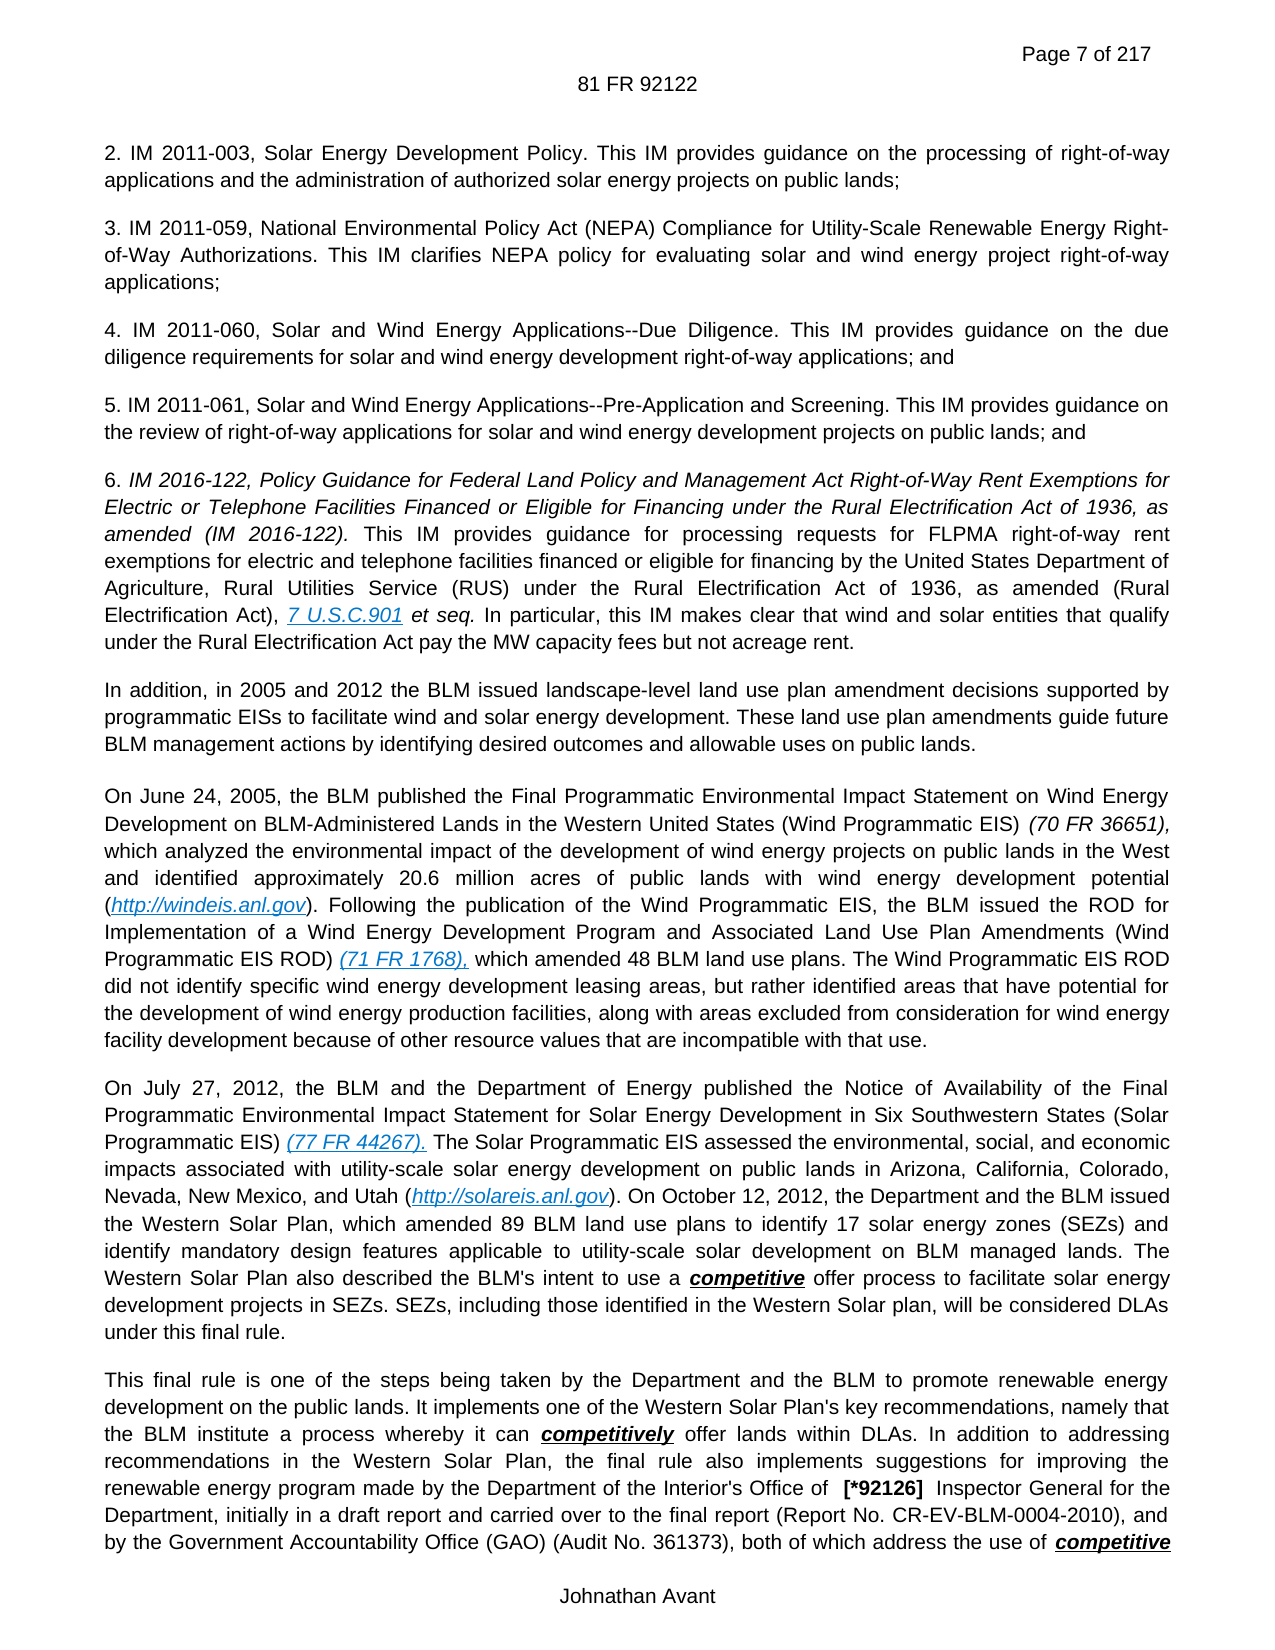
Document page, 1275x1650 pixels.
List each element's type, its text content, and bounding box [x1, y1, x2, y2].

text 5. IM 2011-061, Solar and Wind Energy Applications--Pre-Application and Screening. This IM provides guidance on the review of right-of-way applications for solar and wind energy development projects on public lands; and [104, 389, 1171, 444]
text In addition, in 2005 and 2012 the BLM issued landscape-level land use plan amendment decisions supported by programmatic EISs to facilitate wind and solar energy development. These land use plan amendments guide future BLM management actions by identifying desired outcomes and allowable uses on public lands. [104, 675, 1171, 756]
text 4. IM 2011-060, Solar and Wind Energy Applications--Due Diligence. This IM provides guidance on the due diligence requirements for solar and wind energy development right-of-way applications; and [104, 314, 1171, 369]
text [104, 1364, 1171, 1554]
text On July 27, 2012, the BLM and the Department of Energy published the Notice of Availability of the Final Programmatic Environmental Impact Statement for Solar Energy Development in Six Southwestern States (Solar Programmatic EIS) (77 FR 44267). The Solar Programmatic EIS assessed the environmental, social, and economic impacts associated with utility-scale solar energy development on public lands in Arizona, California, Colorado, Nevada, New Mexico, and Utah (http://solareis.anl.gov). On October 12, 2012, the Department and the BLM issued the Western Solar Plan, which amended 89 BLM land use plans to identify 17 solar energy zones (SEZs) and identify mandatory design features applicable to utility-scale solar development on BLM managed lands. The Western Solar Plan also described the BLM's intent to use a competitive offer process to facilitate solar energy development projects in SEZs. SEZs, including those identified in the Western Solar plan, will be considered DLAs under this final rule. [104, 1073, 1171, 1344]
text 2. IM 2011-003, Solar Energy Development Policy. This IM provides guidance on the processing of right-of-way applications and the administration of authorized solar energy projects on public lands; [104, 137, 1171, 192]
text 3. IM 2011-059, National Environmental Policy Act (NEPA) Compliance for Utility-Scale Renewable Energy Right-of-Way Authorizations. This IM clarifies NEPA policy for evaluating solar and wind energy project right-of-way applications; [104, 212, 1171, 294]
text On June 24, 2005, the BLM published the Final Programmatic Environmental Impact Statement on Wind Energy Development on BLM-Administered Lands in the Western United States (Wind Programmatic EIS) (70 FR 36651), which analyzed the environmental impact of the development of wind energy projects on public lands in the West and identified approximately 20.6 million acres of public lands with wind energy development potential (http://windeis.anl.gov). Following the publication of the Wind Programmatic EIS, the BLM issued the ROD for Implementation of a Wind Energy Development Program and Associated Land Use Plan Amendments (Wind Programmatic EIS ROD) (71 FR 1768), which amended 48 BLM land use plans. The Wind Programmatic EIS ROD did not identify specific wind energy development leasing areas, but rather identified areas that have potential for the development of wind energy production facilities, along with areas excluded from consideration for wind energy facility development because of other resource values that are incompatible with that use. [104, 781, 1171, 1052]
text 6. IM 2016-122, Policy Guidance for Federal Land Policy and Management Act Right-of-Way Rent Exemptions for Electric or Telephone Facilities Financed or Eligible for Financing under the Rural Electrification Act of 1936, as amended (IM 2016-122). This IM provides guidance for processing requests for FLPMA right-of-way rent exemptions for electric and telephone facilities financed or eligible for financing by the United States Department of Agriculture, Rural Utilities Service (RUS) under the Rural Electrification Act of 1936, as amended (Rural Electrification Act), 7 U.S.C.901 et seq. In particular, this IM makes clear that wind and solar entities that qualify under the Rural Electrification Act pay the MW capacity fees but not acreage rent. [104, 464, 1171, 654]
